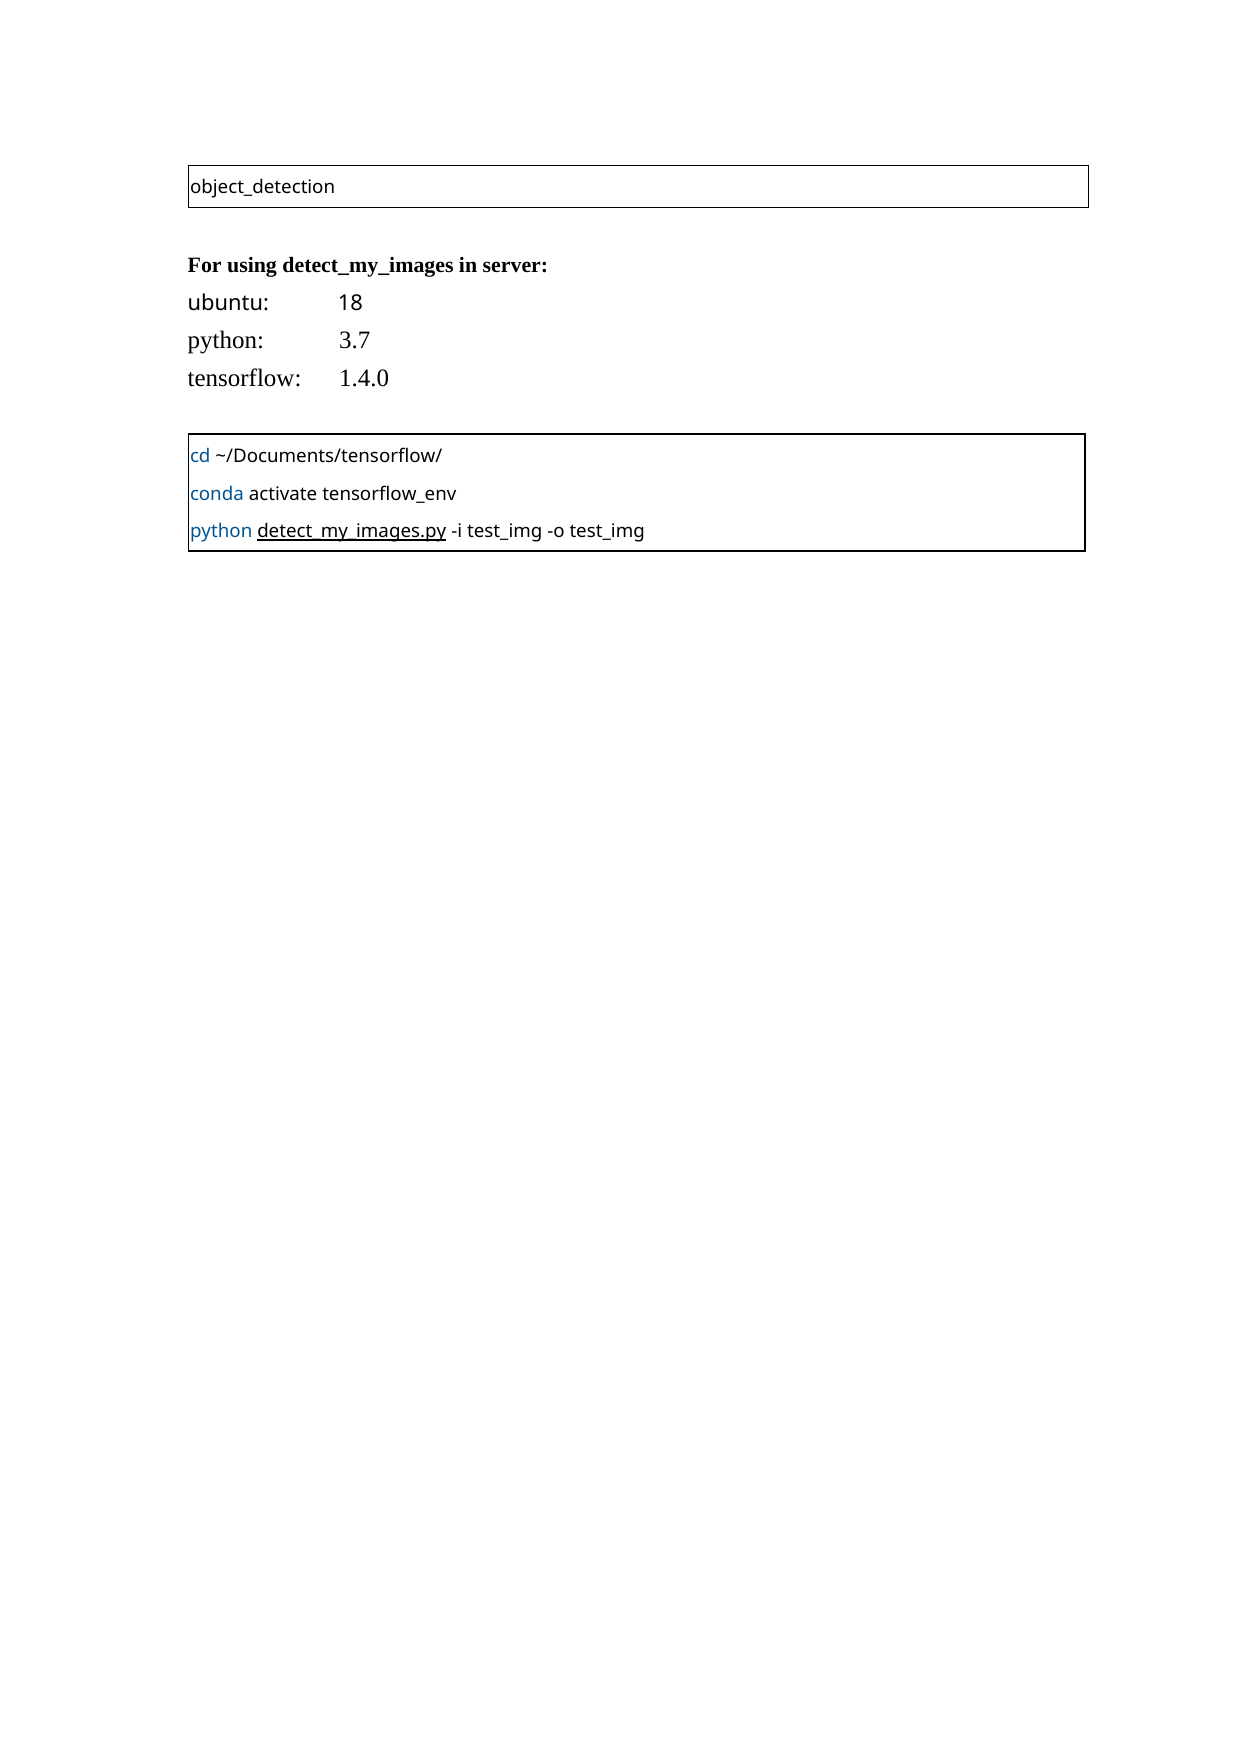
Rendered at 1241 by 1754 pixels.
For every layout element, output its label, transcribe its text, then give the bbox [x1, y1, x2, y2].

text For using detect_my_images in server: [187, 246, 1053, 283]
text python: 3.7 [187, 321, 1053, 358]
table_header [189, 166, 1088, 207]
text ubuntu: 18 [187, 283, 1053, 321]
text tensorflow: 1.4.0 [187, 358, 1053, 396]
table_header cd ~/Documents/tensorflow/ conda activate tensorflow_env python detect_my_images.py -i test_img -o test_img [189, 435, 1084, 550]
